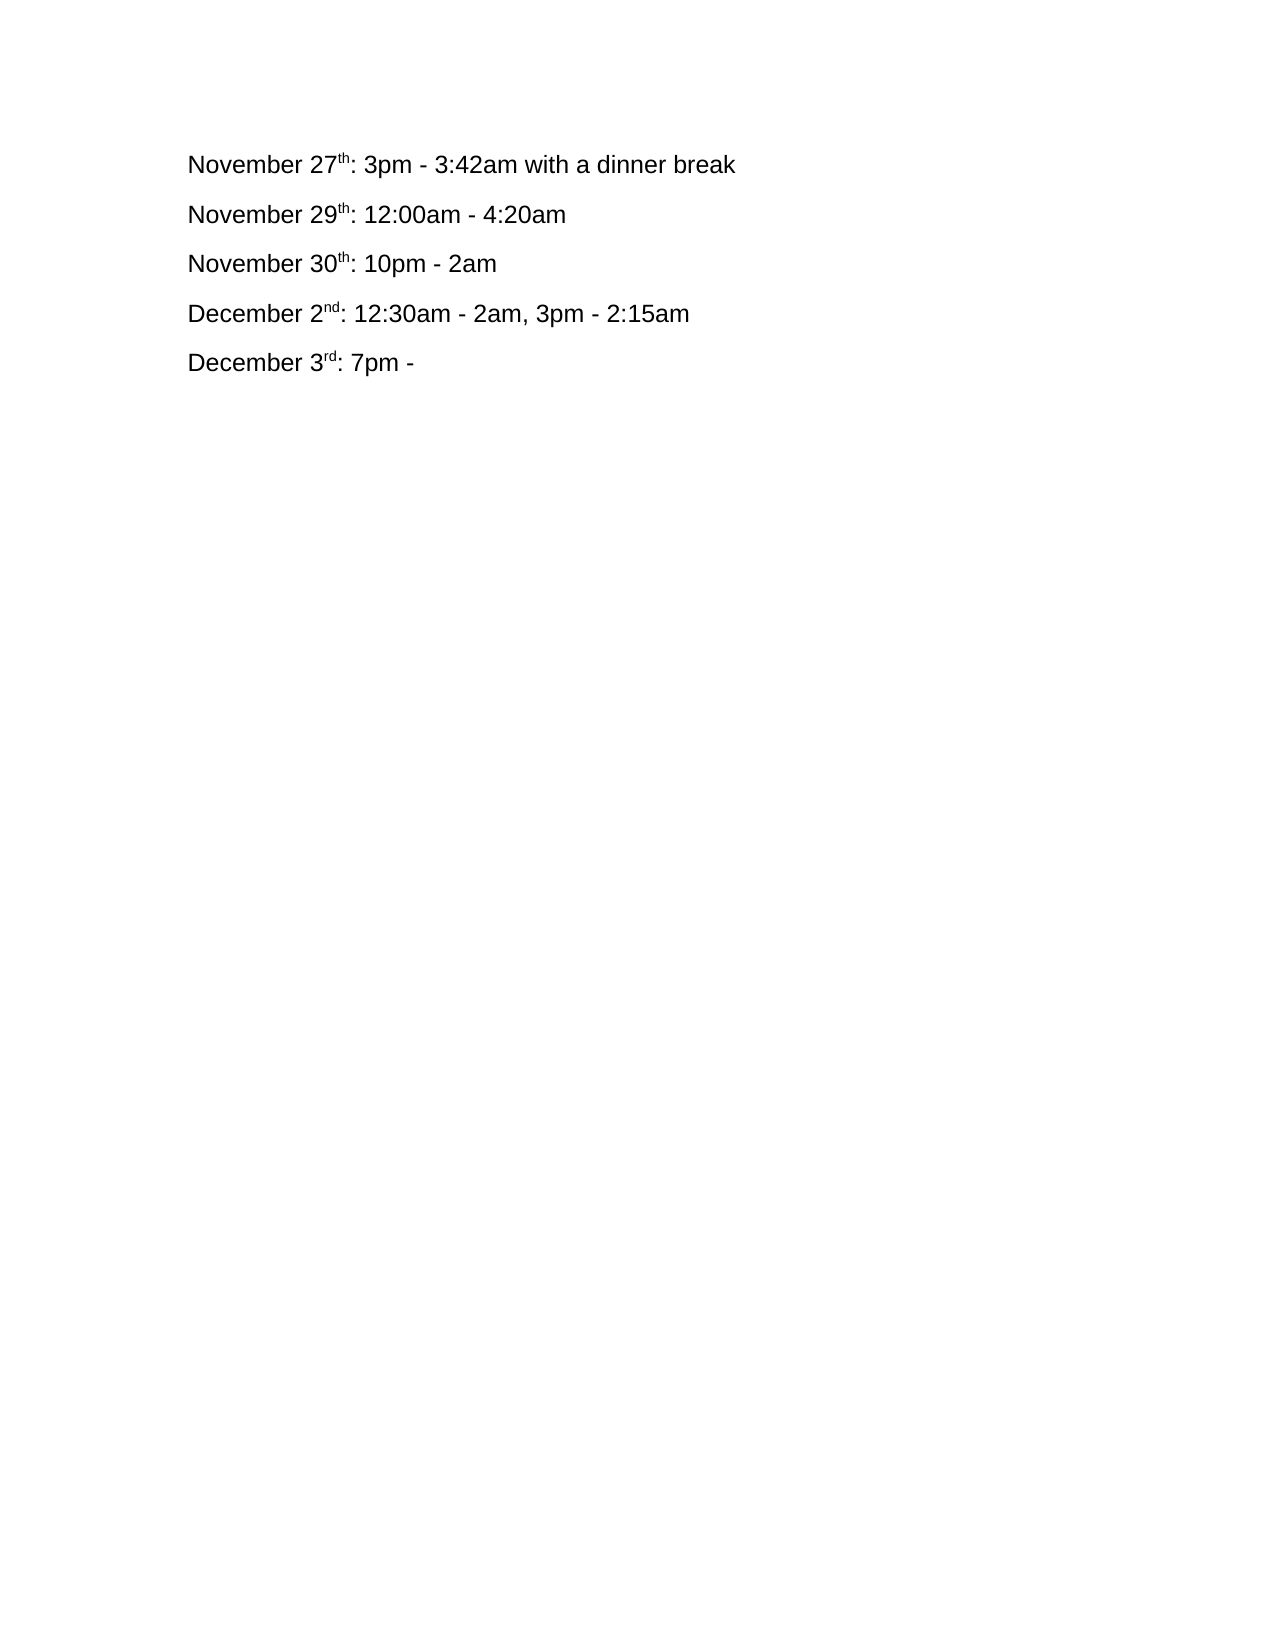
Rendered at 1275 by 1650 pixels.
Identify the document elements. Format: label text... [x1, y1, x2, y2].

text November 29th: 12:00am - 4:20am [187, 199, 1087, 228]
text November 27th: 3pm - 3:42am with a dinner break [187, 150, 1087, 179]
text December 2nd: 12:30am - 2am, 3pm - 2:15am [187, 299, 1087, 327]
text November 30th: 10pm - 2am [187, 249, 1087, 278]
text December 3rd: 7pm - [187, 348, 1087, 377]
